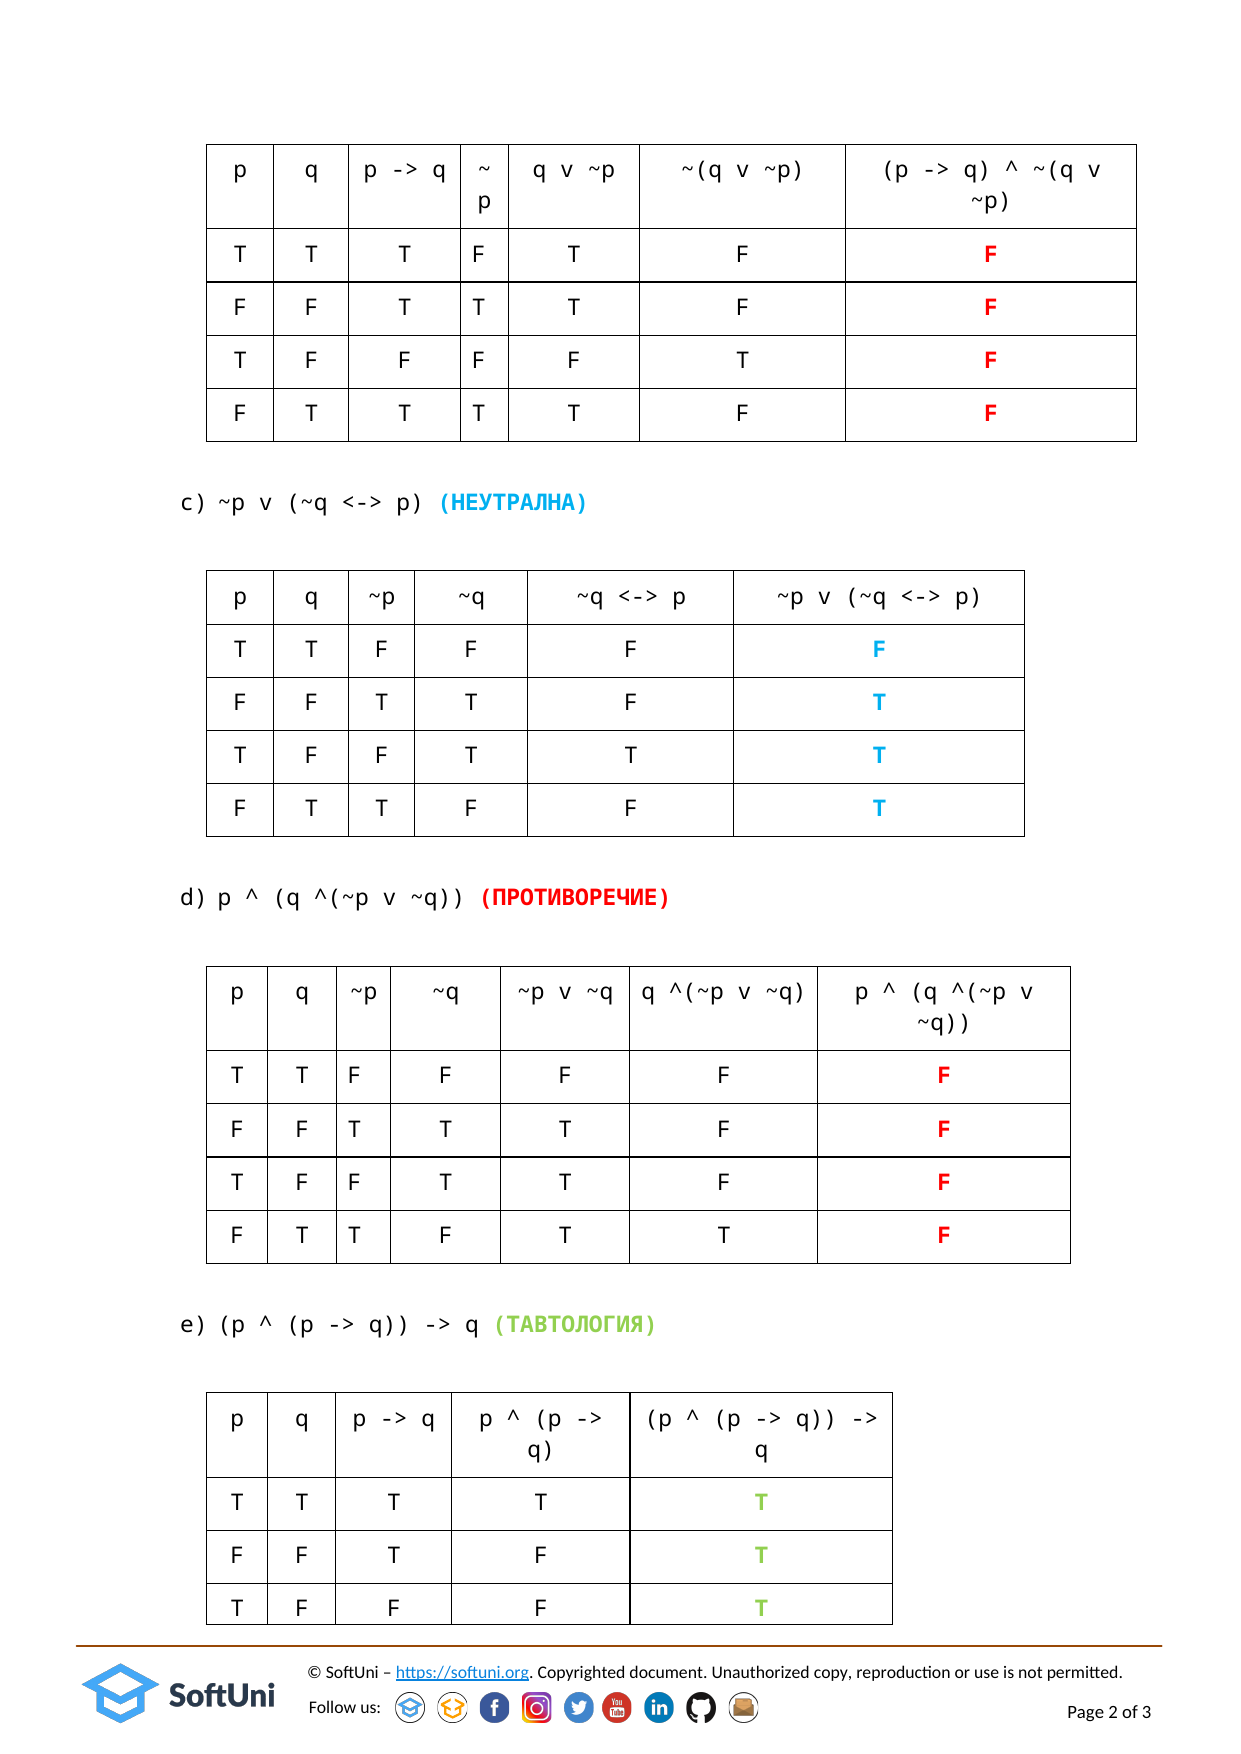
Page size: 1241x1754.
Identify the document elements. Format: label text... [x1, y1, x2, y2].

table_cell F [268, 1158, 336, 1209]
picture [75, 1658, 281, 1729]
table_cell F [734, 625, 1024, 677]
picture [564, 1692, 594, 1723]
table_header p [207, 145, 273, 228]
table_cell T [631, 1531, 892, 1583]
table_cell F [461, 336, 508, 388]
picture [437, 1692, 468, 1723]
table_header ~p v (~q <-> p) [734, 571, 1024, 623]
table_cell F [452, 1584, 629, 1623]
table_header ~q [391, 967, 500, 1050]
table_cell T [207, 1158, 267, 1209]
table_cell T [734, 731, 1024, 783]
table_cell F [630, 1051, 817, 1103]
table_cell F [461, 229, 508, 281]
table_header q [268, 967, 336, 1050]
table_cell T [207, 731, 273, 783]
table_header p [207, 1393, 267, 1477]
table_header p -> q [349, 145, 460, 228]
table_header p [207, 967, 267, 1050]
table_cell F [207, 784, 273, 836]
table_header q [274, 145, 348, 228]
picture [479, 1692, 510, 1723]
table_cell F [274, 678, 348, 730]
picture [395, 1692, 425, 1723]
table_cell T [501, 1211, 629, 1263]
table_cell T [268, 1478, 335, 1530]
table_cell F [207, 1104, 267, 1156]
table_cell F [268, 1104, 336, 1156]
table_cell T [509, 389, 639, 441]
list p ^ (q ^(~p v ~q)) (ПРОТИВОРЕЧИЕ) [180, 881, 1163, 913]
table_cell F [846, 336, 1136, 388]
table_header q ^(~p v ~q) [630, 967, 817, 1050]
table_cell F [846, 389, 1136, 441]
table_cell T [274, 784, 348, 836]
table_cell F [509, 336, 639, 388]
table_cell T [528, 731, 733, 783]
table_cell T [336, 1478, 451, 1530]
list ~p v (~q <-> p) (НЕУТРАЛНА) [180, 486, 1163, 517]
table_cell T [509, 283, 639, 334]
table_header p [207, 571, 273, 623]
table_cell T [734, 784, 1024, 836]
table_cell F [528, 784, 733, 836]
table_cell T [640, 336, 845, 388]
table_cell F [640, 229, 845, 281]
table_cell F [274, 336, 348, 388]
table_cell T [268, 1051, 336, 1103]
table_cell T [501, 1158, 629, 1209]
table_cell F [268, 1531, 335, 1583]
table_cell F [207, 1211, 267, 1263]
table_cell F [818, 1104, 1070, 1156]
table_cell F [391, 1211, 500, 1263]
table_cell F [630, 1158, 817, 1209]
table_cell T [501, 1104, 629, 1156]
table_cell F [207, 678, 273, 730]
picture [728, 1692, 759, 1723]
table_cell T [207, 336, 273, 388]
table_cell T [336, 1531, 451, 1583]
table_cell F [349, 336, 460, 388]
table_cell T [349, 784, 414, 836]
table_cell T [274, 389, 348, 441]
table_cell T [349, 283, 460, 334]
table_cell F [337, 1051, 390, 1103]
table_cell T [631, 1584, 892, 1623]
table_cell T [452, 1478, 629, 1530]
table_cell F [391, 1051, 500, 1103]
table_cell T [415, 678, 527, 730]
table_cell F [349, 731, 414, 783]
table_header (p -> q) ^ ~(q v ~p) [846, 145, 1136, 228]
table_cell F [207, 389, 273, 441]
picture [644, 1692, 653, 1701]
table_cell T [461, 283, 508, 334]
picture [686, 1692, 716, 1723]
table_cell F [349, 625, 414, 677]
table_header p -> q [336, 1393, 451, 1477]
table_header ~q <-> p [528, 571, 733, 623]
picture [658, 1705, 667, 1714]
table_cell T [391, 1104, 500, 1156]
table_header q v ~p [509, 145, 639, 228]
table_cell F [846, 283, 1136, 334]
table_cell F [528, 625, 733, 677]
table_cell T [207, 229, 273, 281]
table_cell T [391, 1158, 500, 1209]
table_cell F [528, 678, 733, 730]
table_cell T [630, 1211, 817, 1263]
table_cell T [337, 1211, 390, 1263]
table_cell T [207, 1051, 267, 1103]
table_cell T [274, 229, 348, 281]
table_header ~p [461, 145, 508, 228]
table_cell T [207, 1584, 267, 1623]
table_header ~(q v ~p) [640, 145, 845, 228]
table_header ~p v ~q [501, 967, 629, 1050]
table_cell T [207, 625, 273, 677]
table_cell F [818, 1211, 1070, 1263]
table_cell T [337, 1104, 390, 1156]
table_cell T [734, 678, 1024, 730]
picture [522, 1692, 552, 1723]
table_cell F [415, 784, 527, 836]
table_cell F [336, 1584, 451, 1623]
table_cell T [631, 1478, 892, 1530]
table_cell F [207, 1531, 267, 1583]
picture [602, 1692, 632, 1723]
picture [644, 1714, 653, 1723]
table_header ~p [349, 571, 414, 623]
table_cell F [846, 229, 1136, 281]
table_cell F [274, 731, 348, 783]
table_header q [268, 1393, 335, 1477]
table_cell F [630, 1104, 817, 1156]
table_cell F [501, 1051, 629, 1103]
picture [665, 1714, 674, 1723]
table_cell F [268, 1584, 335, 1623]
table_cell T [349, 678, 414, 730]
table_cell F [640, 283, 845, 334]
table_cell T [274, 625, 348, 677]
table_cell T [461, 389, 508, 441]
table_cell T [349, 389, 460, 441]
table_cell T [268, 1211, 336, 1263]
table_cell F [640, 389, 845, 441]
table_cell F [274, 283, 348, 334]
table_header p ^ (p -> q) [452, 1393, 629, 1477]
table_cell T [415, 731, 527, 783]
table_header ~p [337, 967, 390, 1050]
table_cell T [207, 1478, 267, 1530]
table_cell F [415, 625, 527, 677]
table_cell T [349, 229, 460, 281]
table_cell F [207, 283, 273, 334]
table_header q [274, 571, 348, 623]
table_cell F [337, 1158, 390, 1209]
picture [665, 1692, 674, 1701]
table_header ~q [415, 571, 527, 623]
table_cell F [818, 1158, 1070, 1209]
table_header p ^ (q ^(~p v ~q)) [818, 967, 1070, 1050]
table_cell T [509, 229, 639, 281]
list (p ^ (p -> q)) -> q (ТАВТОЛОГИЯ) [180, 1308, 1163, 1339]
table_cell F [452, 1531, 629, 1583]
table_cell F [818, 1051, 1070, 1103]
table_header (p ^ (p -> q)) -> q [631, 1393, 892, 1477]
